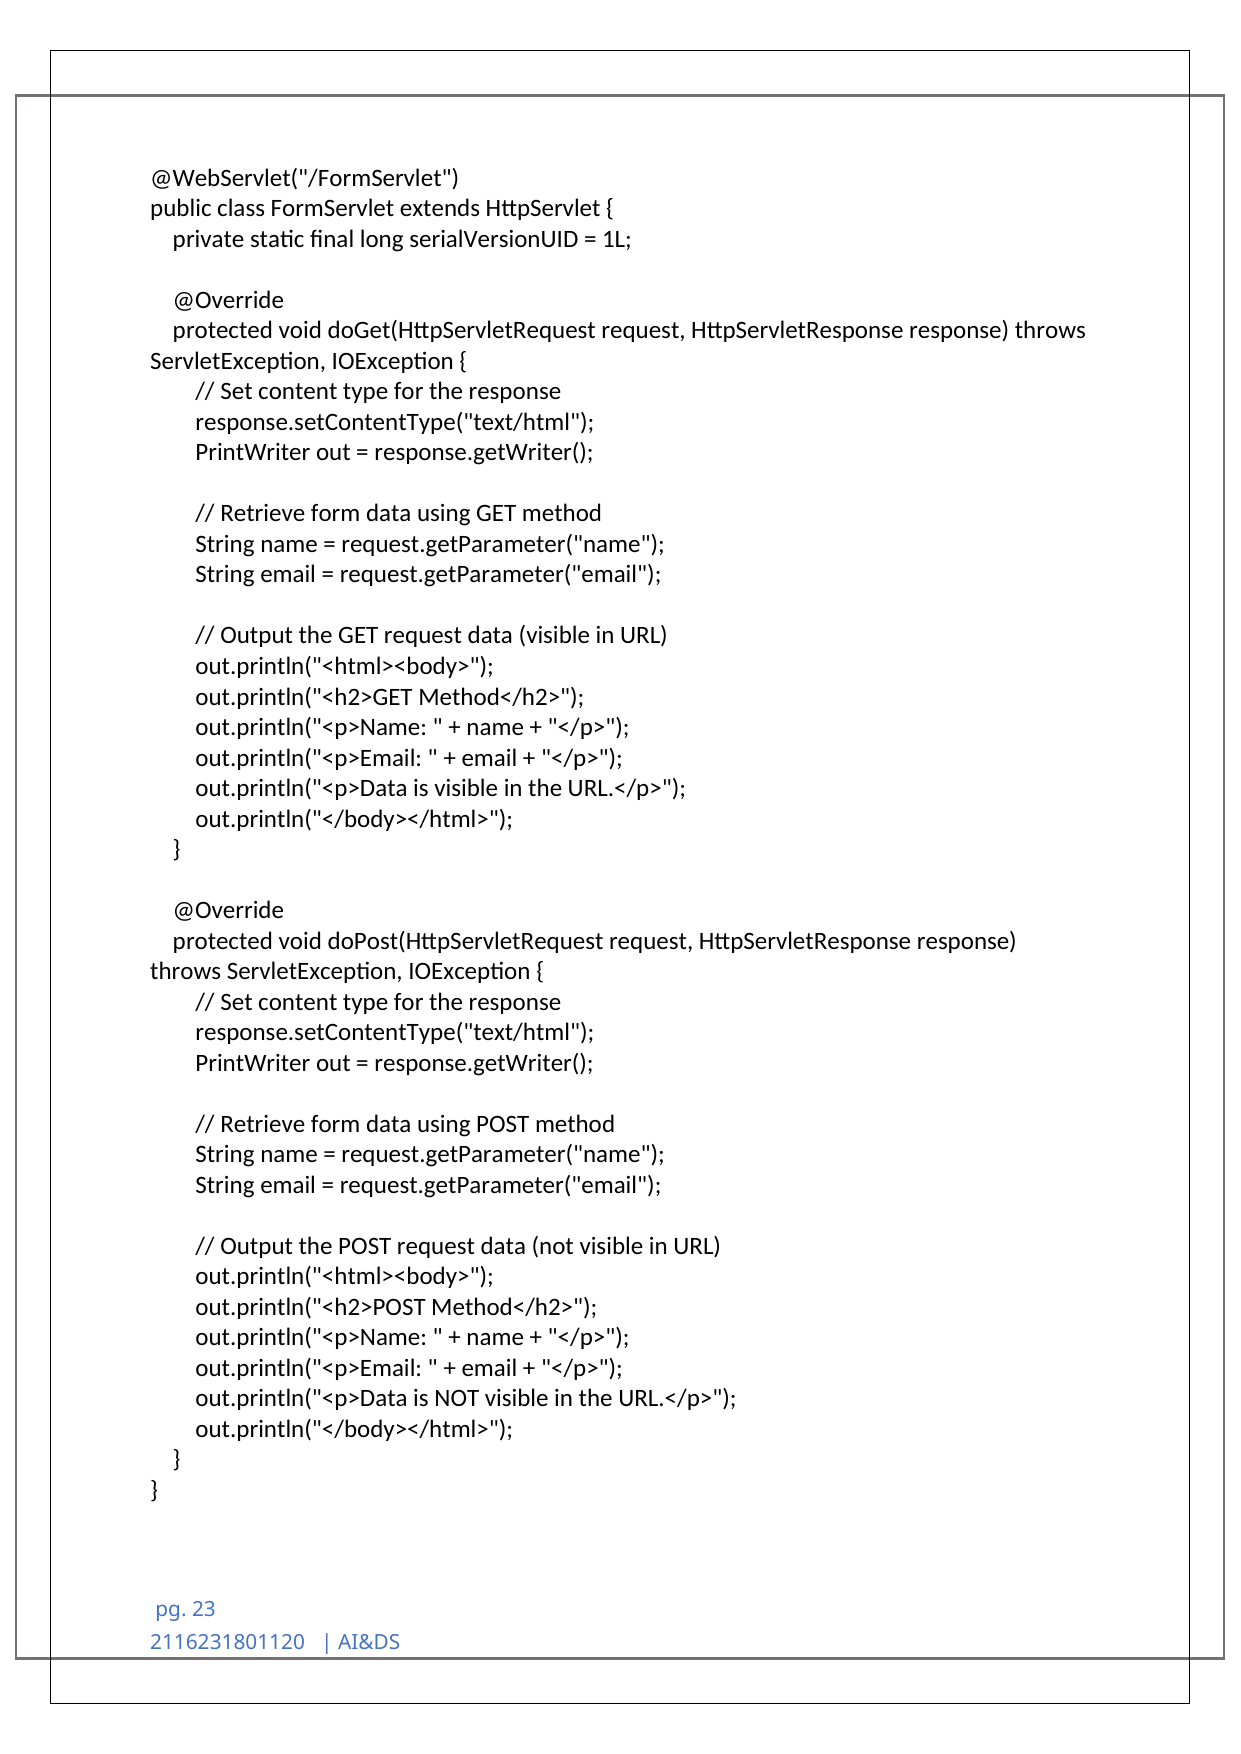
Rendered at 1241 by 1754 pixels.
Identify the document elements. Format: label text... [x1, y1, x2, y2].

text public class FormServlet extends HttpServlet { [150, 192, 1090, 223]
text String name = request.getParameter("name"); [150, 528, 1090, 558]
text out.println("<p>Email: " + email + "</p>"); [150, 742, 1090, 772]
text String email = request.getParameter("email"); [150, 1169, 1090, 1199]
text } [150, 1444, 1090, 1474]
text out.println("<p>Data is NOT visible in the URL.</p>"); [150, 1383, 1090, 1413]
text // Set content type for the response [150, 986, 1090, 1016]
text } [150, 833, 1090, 864]
text @WebServlet("/FormServlet") [150, 162, 1090, 192]
text response.setContentType("text/html"); [150, 406, 1090, 436]
text out.println("</body></html>"); [150, 1413, 1090, 1444]
text out.println("<html><body>"); [150, 650, 1090, 681]
text out.println("</body></html>"); [150, 803, 1090, 833]
text @Override [150, 894, 1090, 925]
text // Output the GET request data (visible in URL) [150, 619, 1090, 650]
text out.println("<h2>GET Method</h2>"); [150, 681, 1090, 711]
text String email = request.getParameter("email"); [150, 558, 1090, 589]
text PrintWriter out = response.getWriter(); [150, 1047, 1090, 1077]
text out.println("<p>Data is visible in the URL.</p>"); [150, 772, 1090, 803]
text private static final long serialVersionUID = 1L; [150, 223, 1090, 253]
text // Retrieve form data using POST method [150, 1108, 1090, 1138]
text out.println("<p>Email: " + email + "</p>"); [150, 1352, 1090, 1383]
text PrintWriter out = response.getWriter(); [150, 436, 1090, 467]
text // Output the POST request data (not visible in URL) [150, 1230, 1090, 1261]
text out.println("<h2>POST Method</h2>"); [150, 1291, 1090, 1322]
text } [150, 1474, 1090, 1505]
text // Retrieve form data using GET method [150, 497, 1090, 528]
text protected void doGet(HttpServletRequest request, HttpServletResponse response) throws ServletException, IOException { [150, 314, 1090, 375]
text response.setContentType("text/html"); [150, 1016, 1090, 1047]
text out.println("<p>Name: " + name + "</p>"); [150, 1322, 1090, 1352]
text // Set content type for the response [150, 375, 1090, 406]
text protected void doPost(HttpServletRequest request, HttpServletResponse response) throws ServletException, IOException { [150, 925, 1090, 986]
text @Override [150, 284, 1090, 314]
text String name = request.getParameter("name"); [150, 1138, 1090, 1169]
text out.println("<html><body>"); [150, 1261, 1090, 1291]
text out.println("<p>Name: " + name + "</p>"); [150, 711, 1090, 742]
